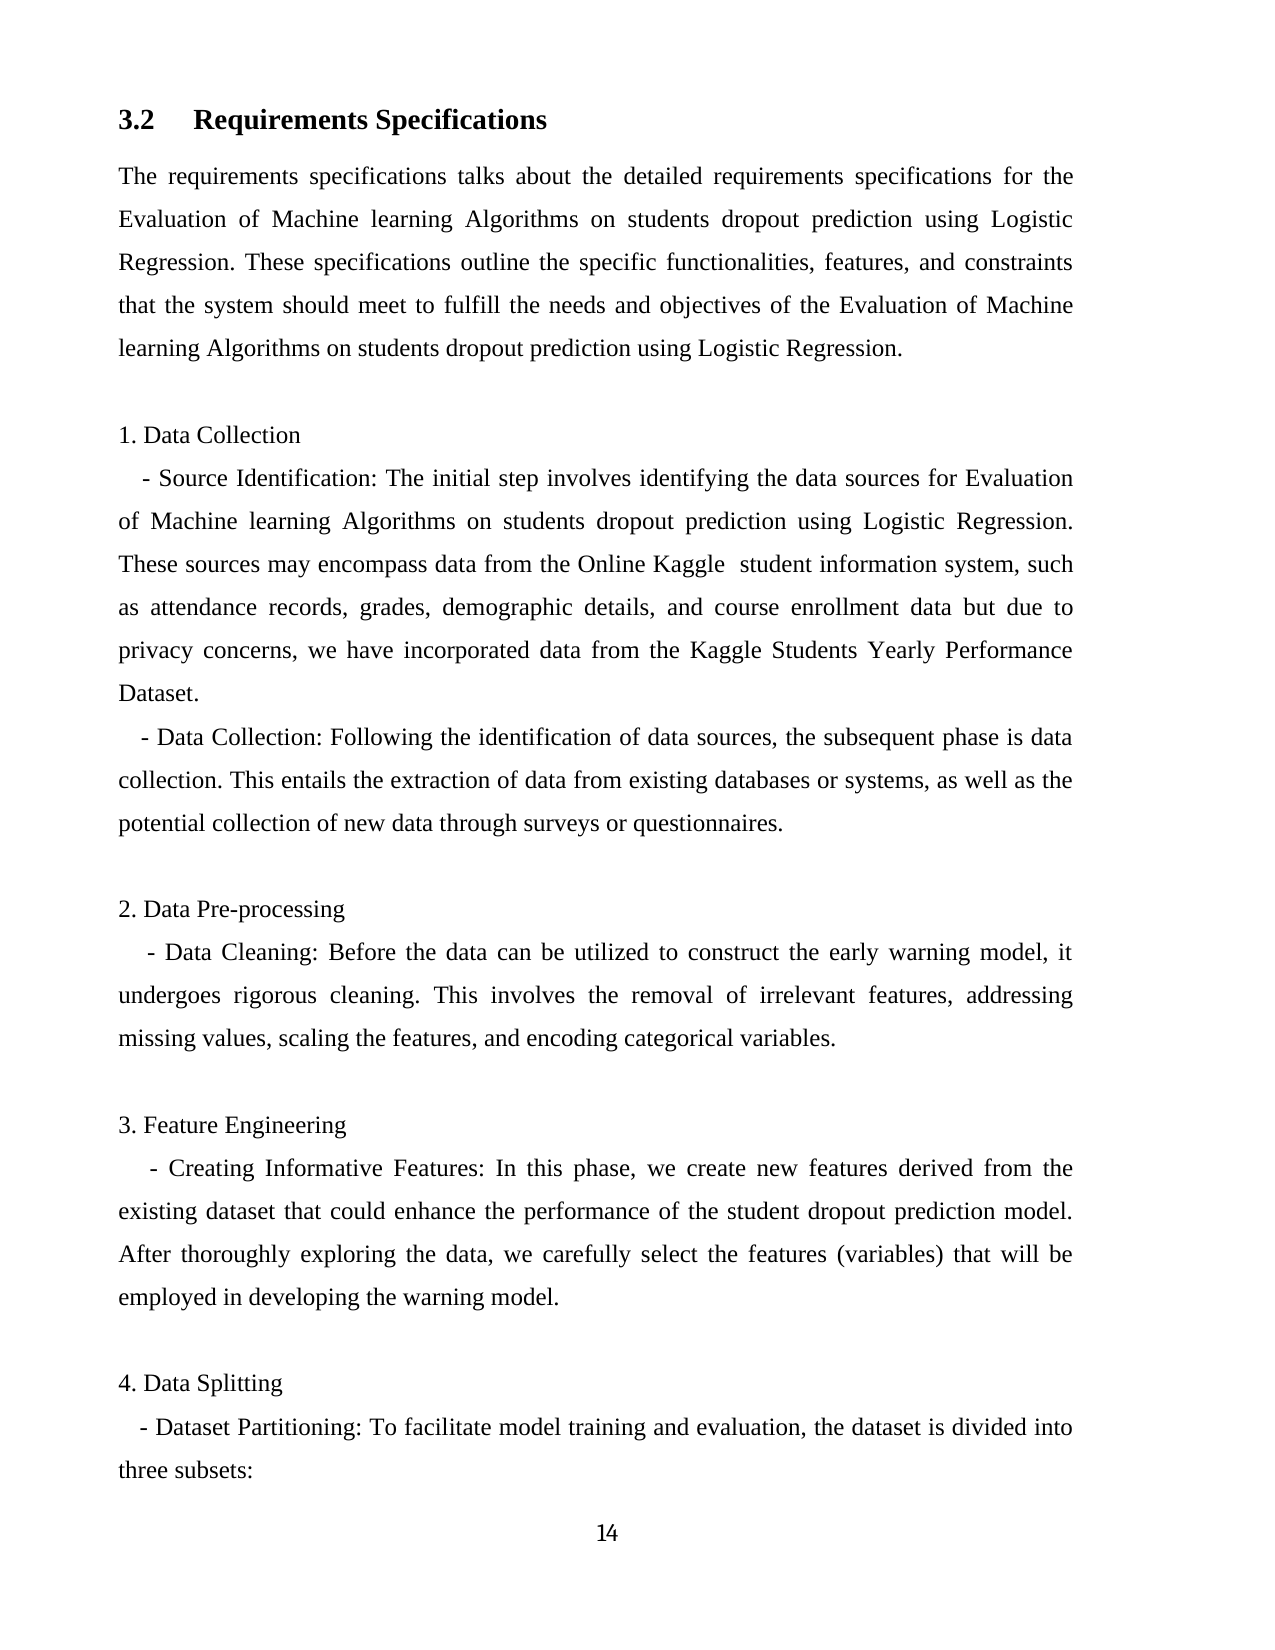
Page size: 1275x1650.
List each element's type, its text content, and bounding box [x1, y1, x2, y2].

text - Dataset Partitioning: To facilitate model training and evaluation, the dataset is divided into three subsets: [118, 1412, 1074, 1483]
text 1. Data Collection [118, 420, 1074, 448]
text - Source Identification: The initial step involves identifying the data sources for Evaluation of Machine learning Algorithms on students dropout prediction using Logistic Regression. These sources may encompass data from the Online Kaggle student information system, such as attendance records, grades, demographic details, and course enrollment data but due to privacy concerns, we have incorporated data from the Kaggle Students Yearly Performance Dataset. [118, 463, 1074, 707]
text 4. Data Splitting [118, 1368, 1074, 1397]
text The requirements specifications talks about the detailed requirements specifications for the Evaluation of Machine learning Algorithms on students dropout prediction using Logistic Regression. These specifications outline the specific functionalities, features, and constraints that the system should meet to fulfill the needs and objectives of the Evaluation of Machine learning Algorithms on students dropout prediction using Logistic Regression. [118, 161, 1074, 362]
text - Creating Informative Features: In this phase, we create new features derived from the existing dataset that could enhance the performance of the student dropout prediction model. After thoroughly exploring the data, we carefully select the features (variables) that will be employed in developing the warning model. [118, 1153, 1074, 1311]
subtitle 3.2 Requirements Specifications [118, 102, 1097, 136]
text - Data Collection: Following the identification of data sources, the subsequent phase is data collection. This entails the extraction of data from existing databases or systems, as well as the potential collection of new data through surveys or questionnaires. [118, 722, 1074, 837]
text - Data Cleaning: Before the data can be utilized to construct the early warning model, it undergoes rigorous cleaning. This involves the removal of irrelevant features, addressing missing values, scaling the features, and encoding categorical variables. [118, 937, 1074, 1052]
text 2. Data Pre-processing [118, 894, 1074, 923]
text 3. Feature Engineering [118, 1110, 1074, 1138]
